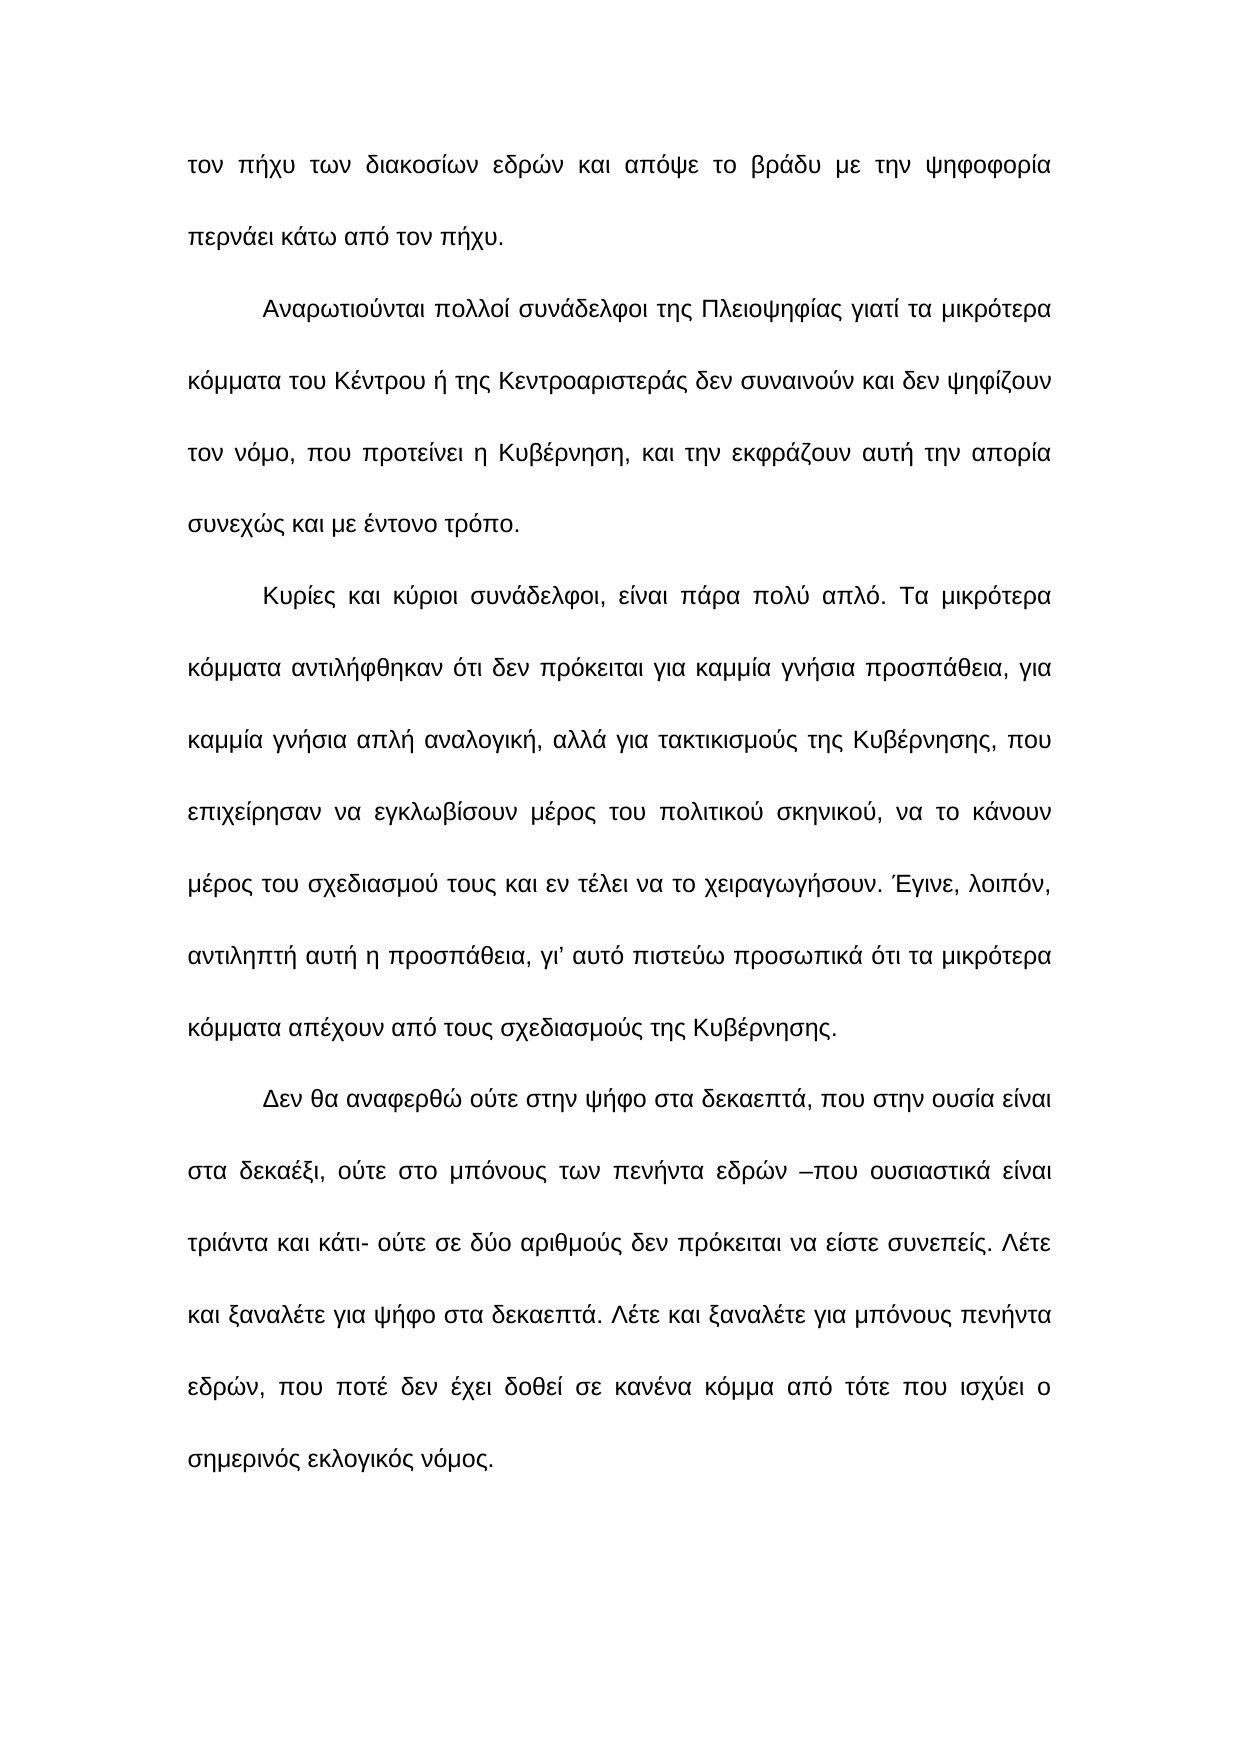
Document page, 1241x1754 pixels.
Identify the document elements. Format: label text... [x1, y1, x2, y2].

text Δεν θα αναφερθώ ούτε στην ψήφο στα δεκαεπτά, που στην ουσία είναι στα δεκαέξι, ούτε στο μπόνους των πενήντα εδρών –που ουσιαστικά είναι τριάντα και κάτι- ούτε σε δύο αριθμούς δεν πρόκειται να είστε συνεπείς. Λέτε και ξαναλέτε για ψήφο στα δεκαεπτά. Λέτε και ξαναλέτε για μπόνους πενήντα εδρών, που ποτέ δεν έχει δοθεί σε κανένα κόμμα από τότε που ισχύει ο σημερινός εκλογικός νόμος. [187, 1084, 1053, 1472]
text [187, 150, 1053, 251]
text Αναρωτιούνται πολλοί συνάδελφοι της Πλειοψηφίας γιατί τα μικρότερα κόμματα του Κέντρου ή της Κεντροαριστεράς δεν συναινούν και δεν ψηφίζουν τον νόμο, που προτείνει η Κυβέρνηση, και την εκφράζουν αυτή την απορία συνεχώς και με έντονο τρόπο. [187, 294, 1053, 538]
text Κυρίες και κύριοι συνάδελφοι, είναι πάρα πολύ απλό. Τα μικρότερα κόμματα αντιλήφθηκαν ότι δεν πρόκειται για καμμία γνήσια προσπάθεια, για καμμία γνήσια απλή αναλογική, αλλά για τακτικισμούς της Κυβέρνησης, που επιχείρησαν να εγκλωβίσουν μέρος του πολιτικού σκηνικού, να το κάνουν μέρος του σχεδιασμού τους και εν τέλει να το χειραγωγήσουν. Έγινε, λοιπόν, αντιληπτή αυτή η προσπάθεια, γι’ αυτό πιστεύω προσωπικά ότι τα μικρότερα κόμματα απέχουν από τους σχεδιασμούς της Κυβέρνησης. [187, 581, 1053, 1041]
